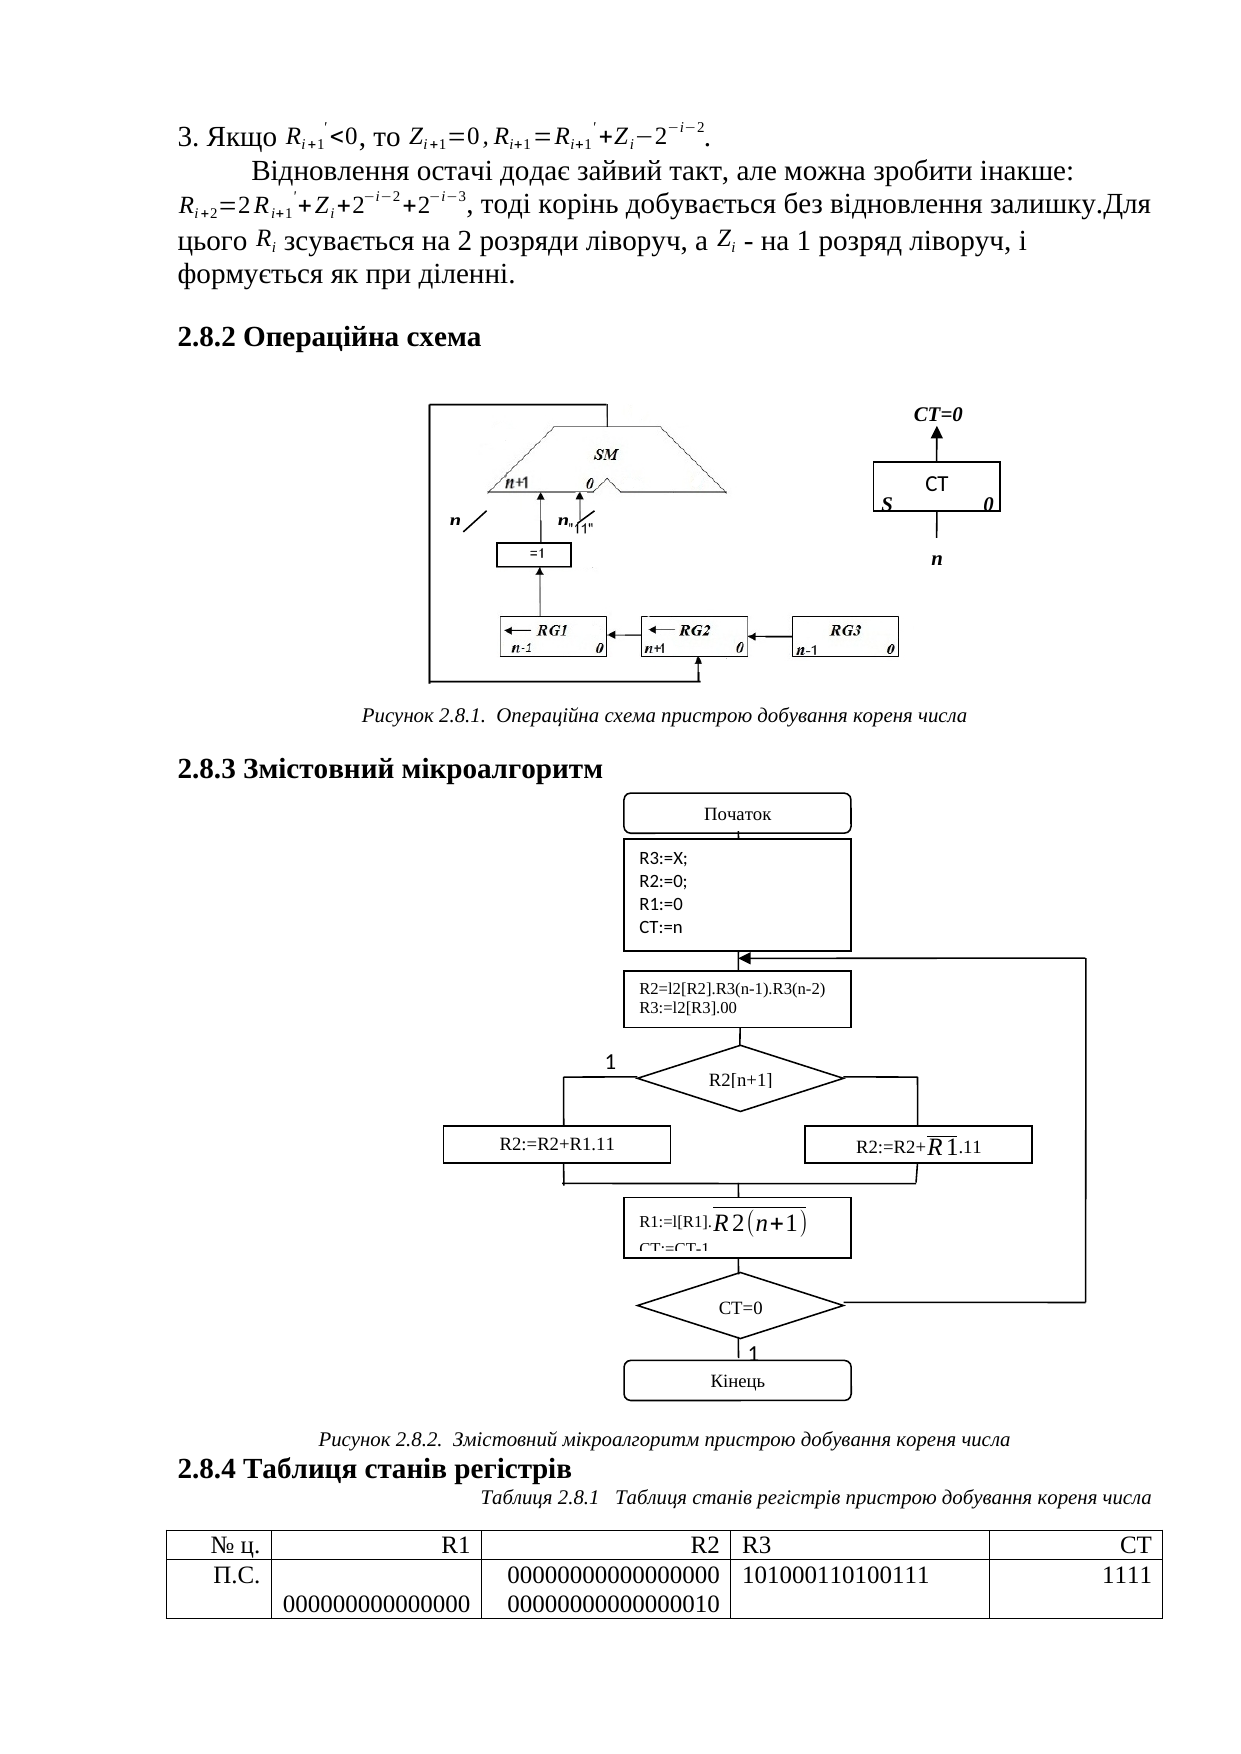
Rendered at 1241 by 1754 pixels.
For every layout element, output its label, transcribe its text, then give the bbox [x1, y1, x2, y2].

text Рисунок 2.8.1. Операційна схема пристрою добування кореня числа [177, 703, 1152, 727]
table_header CT [990, 1531, 1162, 1559]
table_cell П.С. [167, 1560, 271, 1618]
table_cell 000000000000000 [272, 1560, 481, 1618]
text , тоді корінь добувається без відновлення залишку.Для цього зсувається на 2 розряди ліворуч, а - на 1 розряд ліворуч, і формується як при діленні. [177, 187, 1152, 290]
table_header R1 [272, 1531, 481, 1559]
picture [414, 381, 915, 703]
table_header R3 [731, 1531, 989, 1559]
text Таблиця 2.8.1 Таблиця станів регістрів пристрою добування кореня числа [177, 1484, 1152, 1509]
text 2.8.2 Операційна схема [177, 319, 1152, 352]
text Рисунок 2.8.2. Змістовний мікроалгоритм пристрою добування кореня числа [177, 1427, 1152, 1451]
text 2.8.4 Таблиця станів регістрів [177, 1451, 1152, 1484]
text Відновлення остачі додає зайвий такт, але можна зробити інакше: [177, 153, 1152, 187]
text 3. Якщо , то . [177, 118, 1152, 153]
table_cell 101000110100111 [731, 1560, 989, 1618]
table_header № ц. [167, 1531, 271, 1559]
table_cell 1111 [990, 1560, 1162, 1618]
table_header R2 [482, 1531, 730, 1559]
text 2.8.3 Змістовний мікроалгоритм [177, 751, 1152, 785]
table_cell 00000000000000000 00000000000000010 [482, 1560, 730, 1618]
